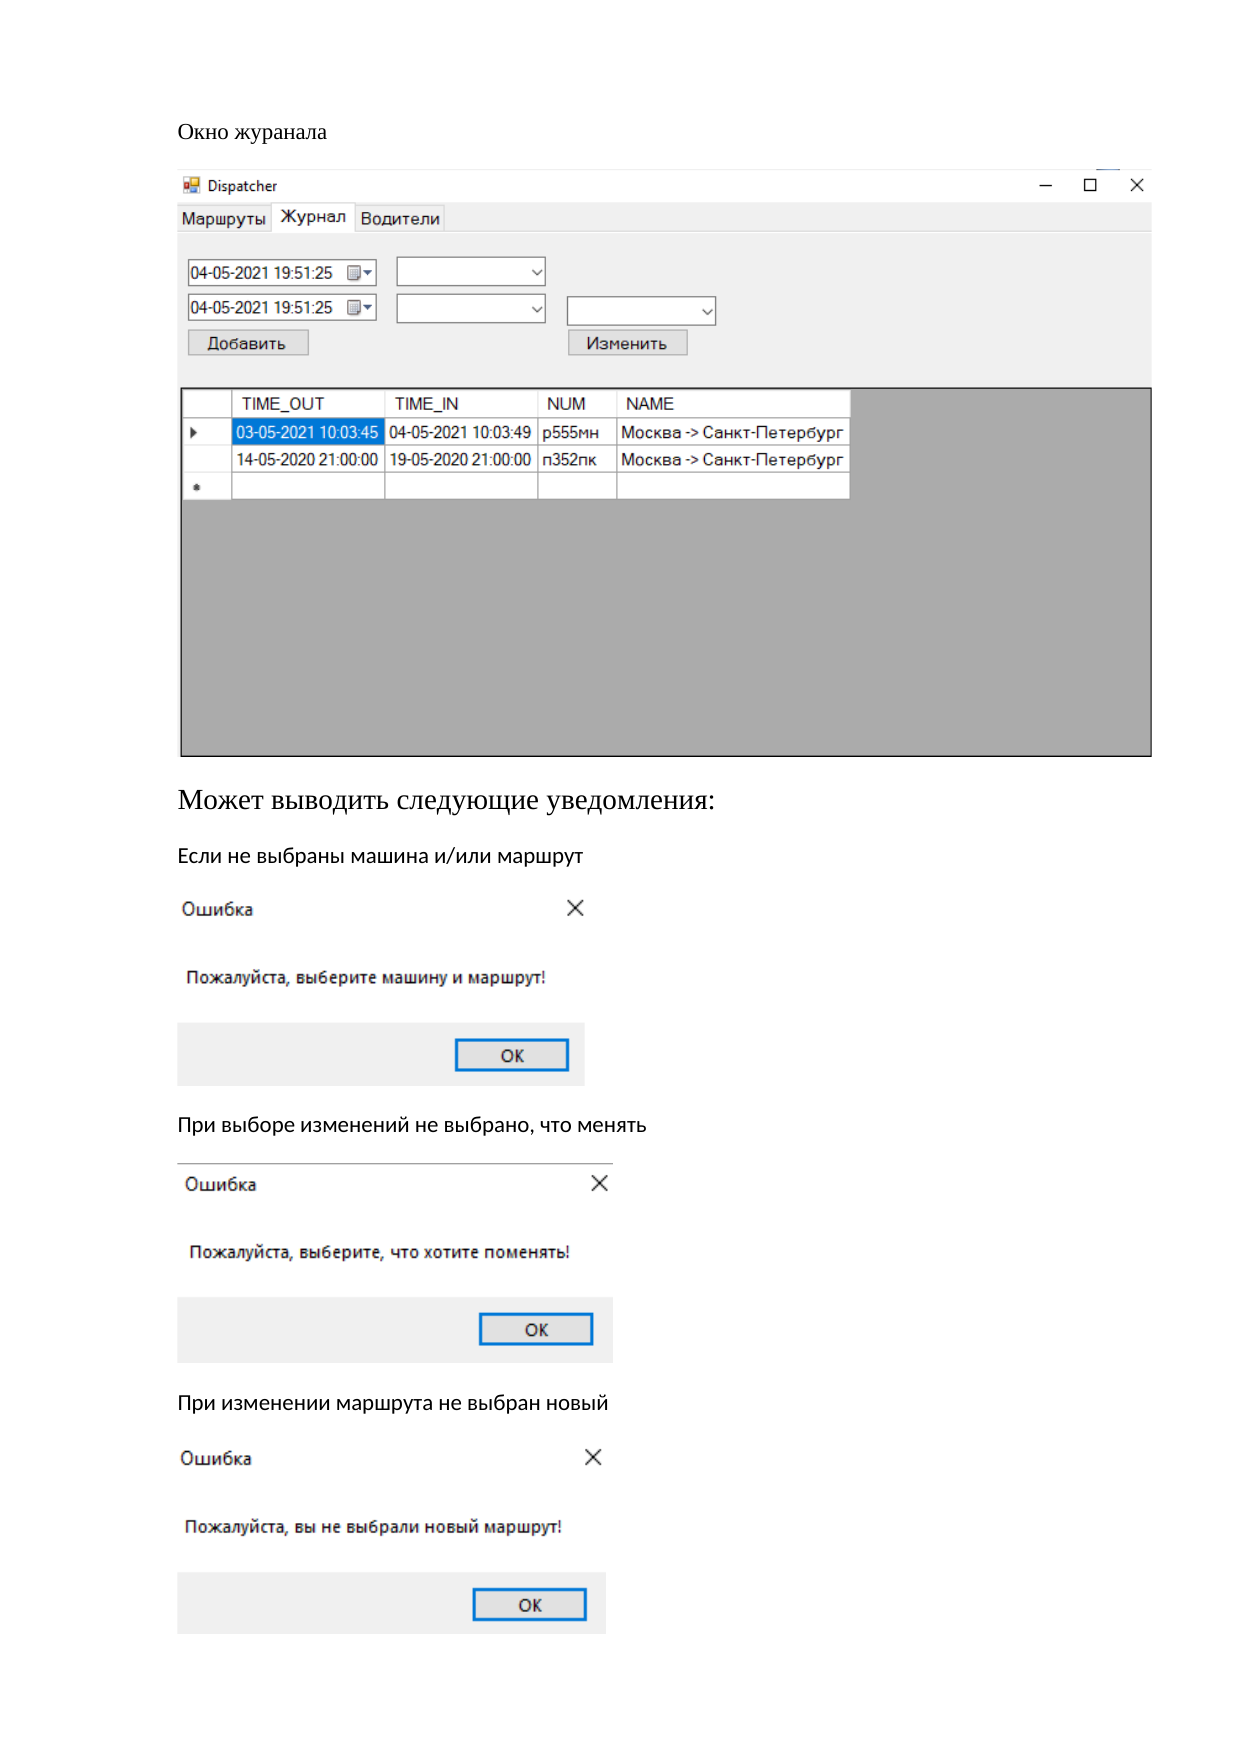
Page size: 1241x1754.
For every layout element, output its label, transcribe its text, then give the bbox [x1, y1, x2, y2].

text Окно журанала [177, 118, 1152, 144]
text Может выводить следующие уведомления: [177, 782, 1152, 816]
picture [177, 1163, 613, 1363]
picture [177, 169, 1152, 757]
picture [177, 894, 585, 1086]
text При выборе изменений не выбрано, что менять [177, 1110, 1152, 1138]
picture [177, 1441, 606, 1634]
text При изменении маршрута не выбран новый [177, 1388, 1152, 1416]
text Если не выбраны машина и/или маршрут [177, 841, 1152, 869]
